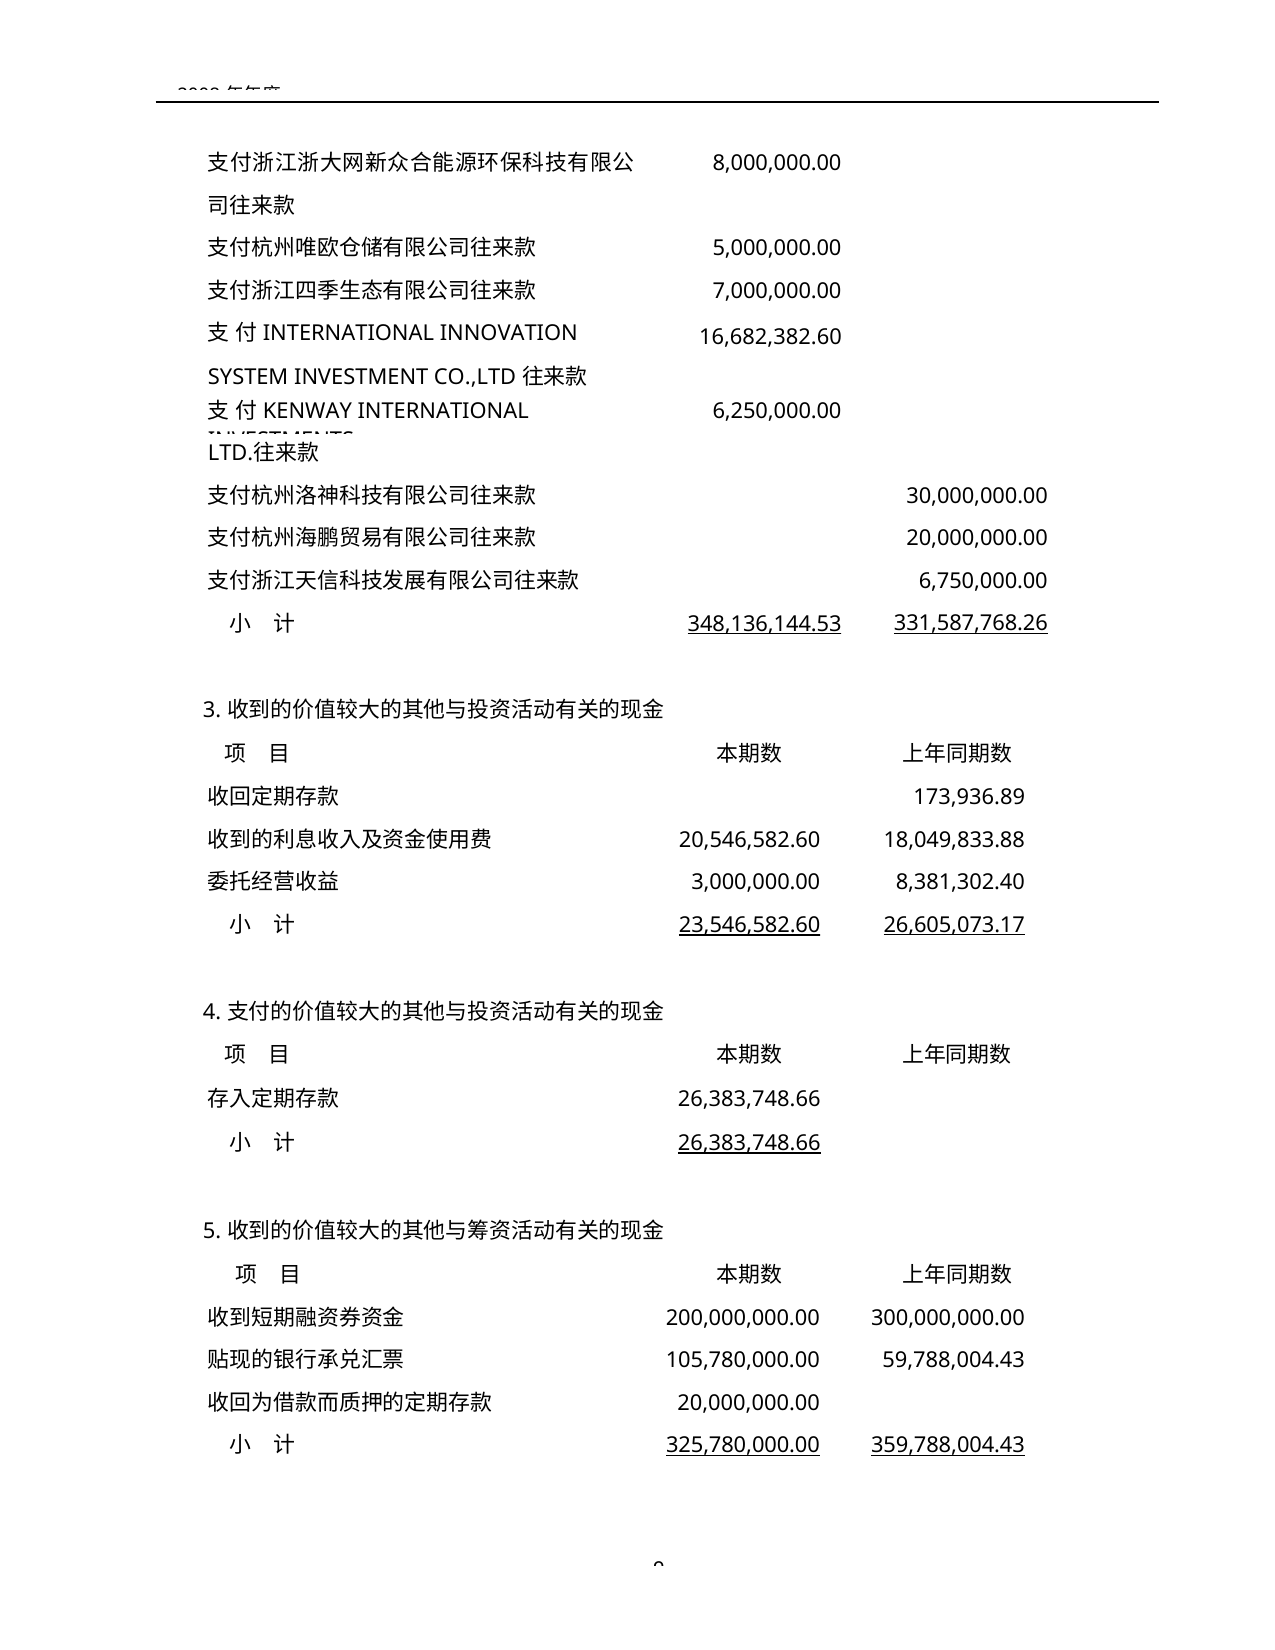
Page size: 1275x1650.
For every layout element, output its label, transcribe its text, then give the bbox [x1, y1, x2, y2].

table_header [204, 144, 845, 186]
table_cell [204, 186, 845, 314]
text 小 计 26,383,748.66 [229, 1127, 1158, 1157]
text 存入定期存款 26,383,748.66 [208, 1083, 1158, 1113]
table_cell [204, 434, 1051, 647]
text 4. 支付的价值较大的其他与投资活动有关的现金 [203, 996, 1158, 1026]
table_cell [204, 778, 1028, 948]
text 5. 收到的价值较大的其他与筹资活动有关的现金 [203, 1215, 1158, 1245]
text 项 目 本期数 上年同期数 [224, 1039, 1158, 1069]
text 3. 收到的价值较大的其他与投资活动有关的现金 [203, 694, 1158, 724]
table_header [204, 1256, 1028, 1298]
text 16,682,382.60 [699, 321, 1171, 351]
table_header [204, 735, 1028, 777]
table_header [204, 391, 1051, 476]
text 支 付 INTERNATIONAL INNOVATION SYSTEM INVESTMENT CO.,LTD 往来款 [208, 317, 635, 391]
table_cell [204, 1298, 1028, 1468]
